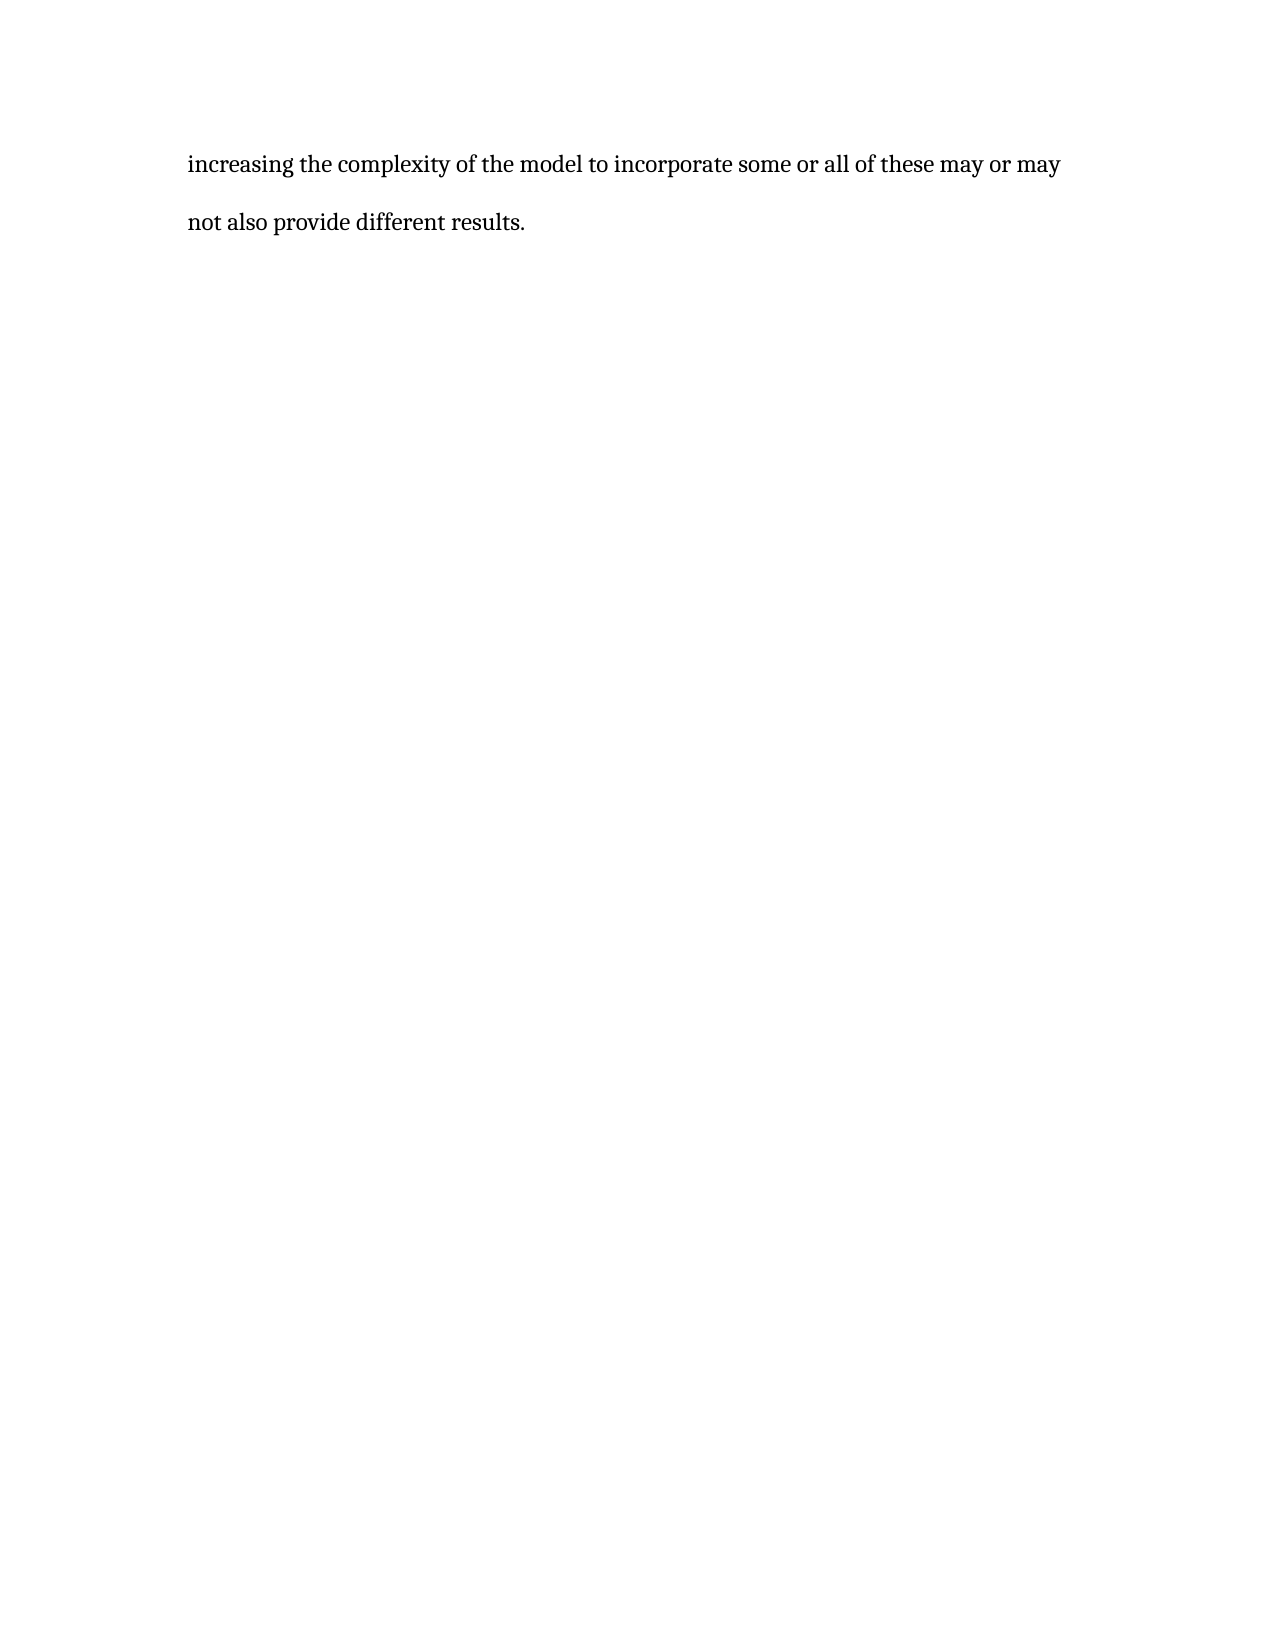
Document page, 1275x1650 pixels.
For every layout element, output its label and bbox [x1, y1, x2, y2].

text [187, 150, 1087, 236]
